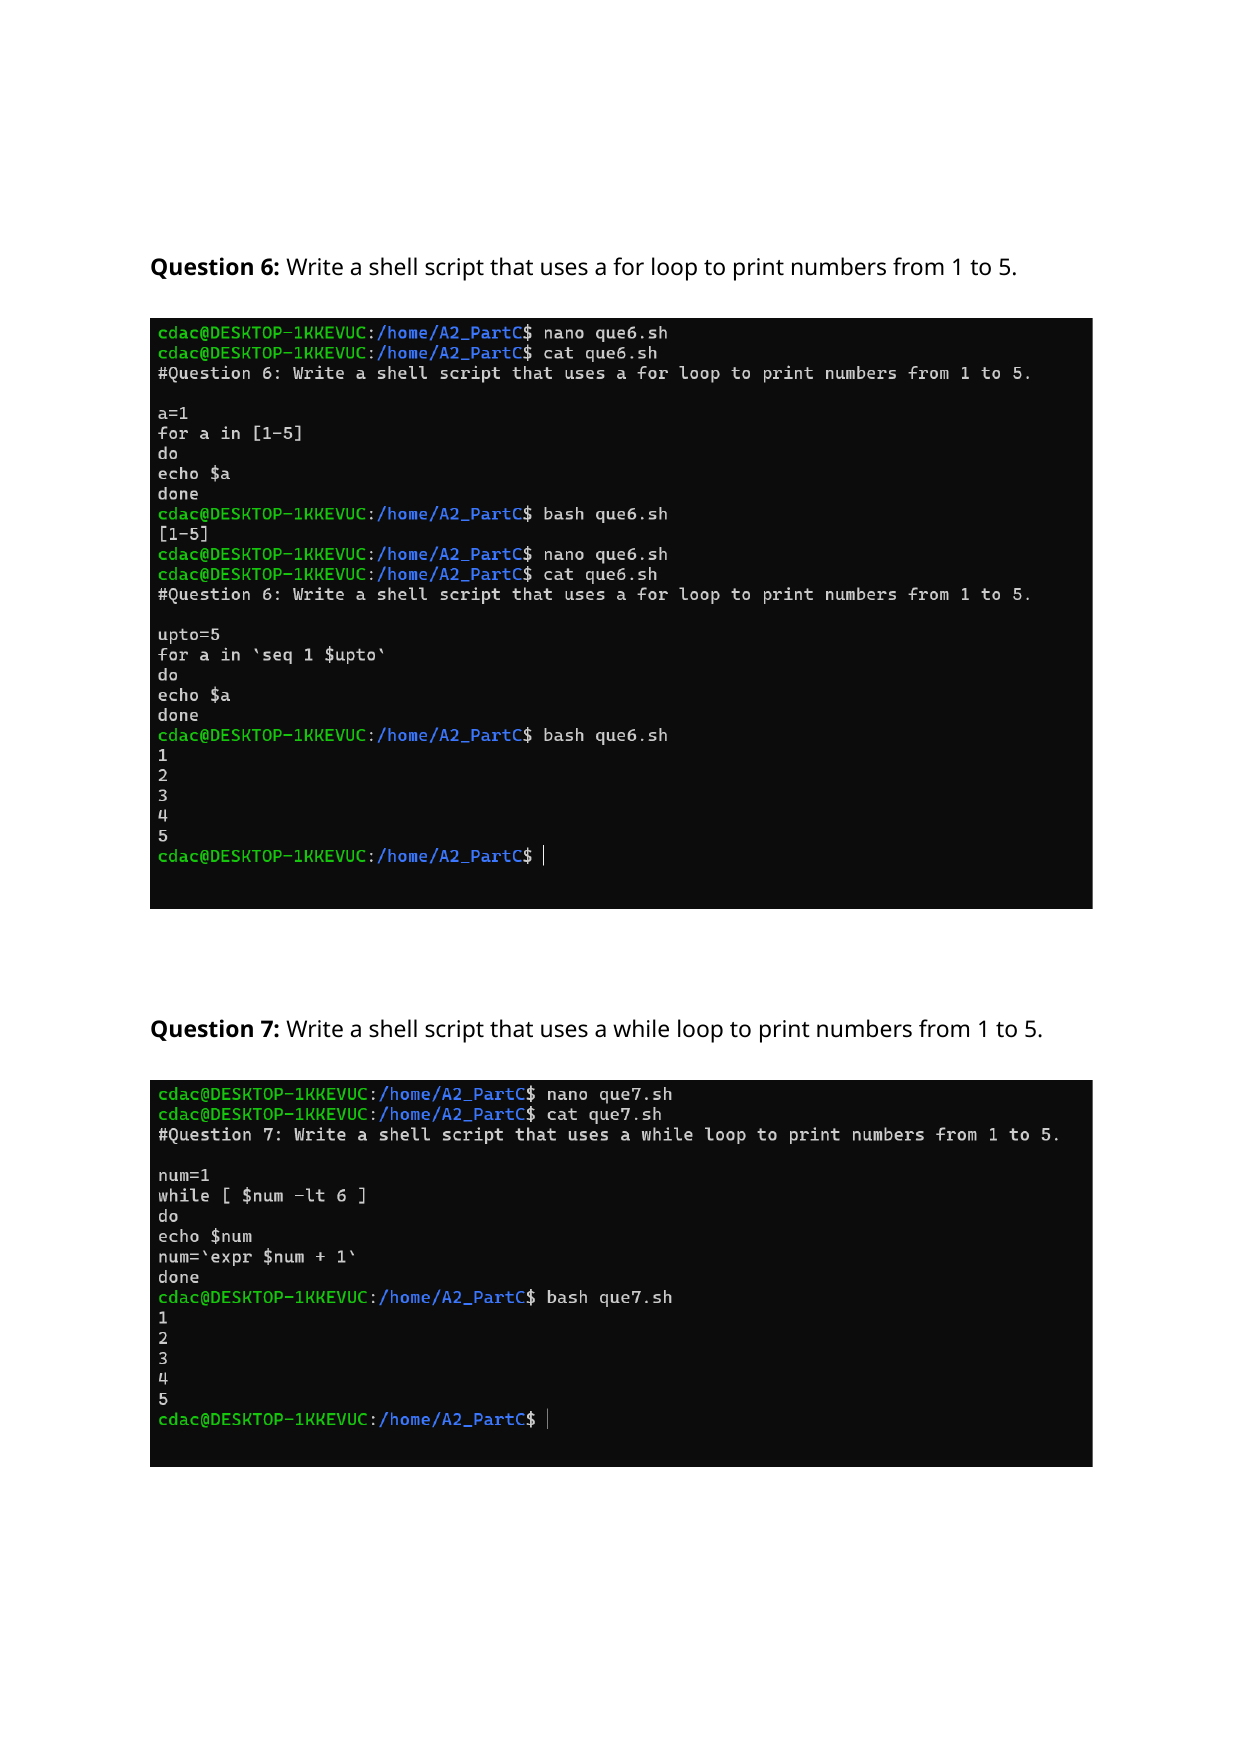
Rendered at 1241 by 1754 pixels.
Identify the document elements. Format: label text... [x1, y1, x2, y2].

picture [150, 318, 1093, 909]
text Question 6: Write a shell script that uses a for loop to print numbers from 1 to 5. [150, 251, 1093, 282]
picture [150, 1080, 1093, 1467]
text Question 7: Write a shell script that uses a while loop to print numbers from 1 to 5. [150, 979, 1093, 1044]
